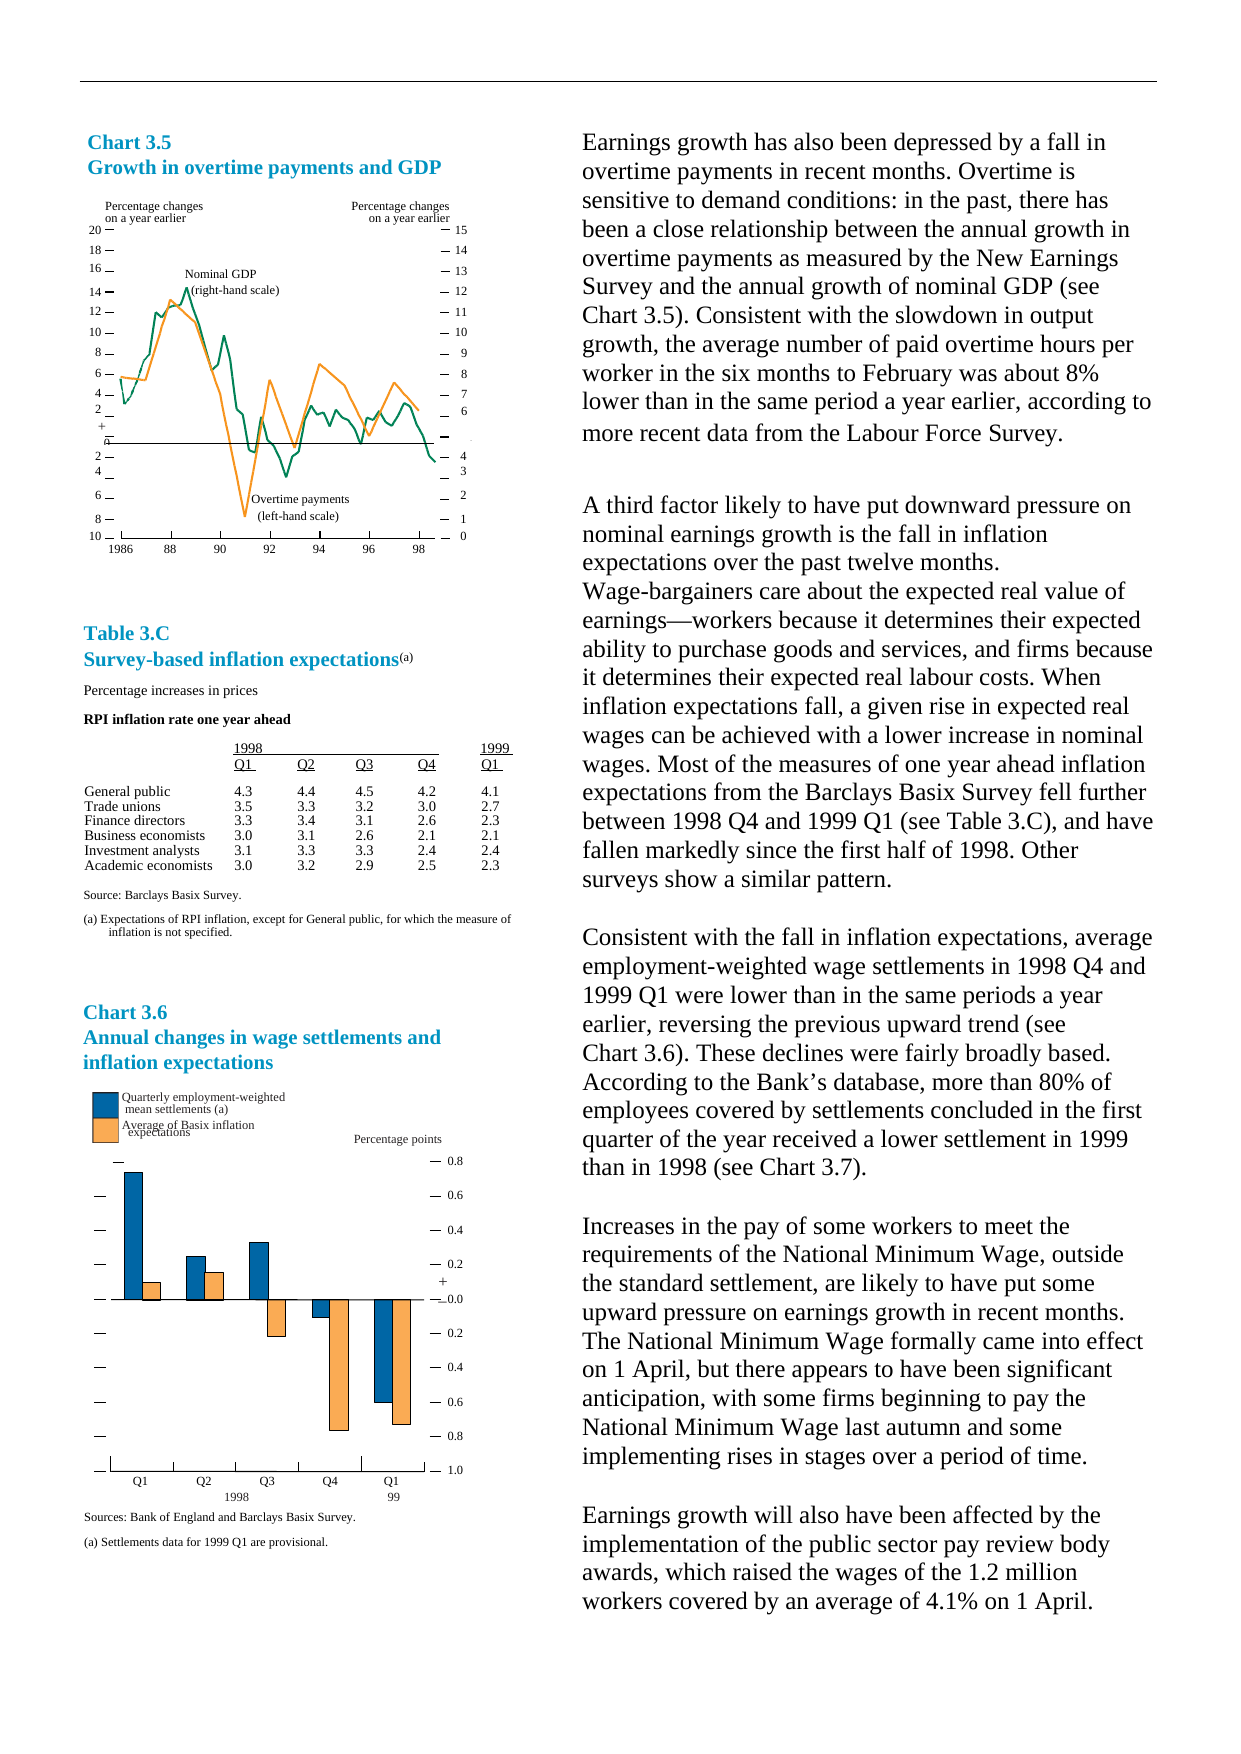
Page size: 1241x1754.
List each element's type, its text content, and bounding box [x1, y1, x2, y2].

text Q1 Q2 Q3 Q4 Q1 [133, 1474, 404, 1488]
text Source: Barclays Basix Survey. [83, 887, 524, 902]
text 10 [88, 324, 284, 339]
text expectations Percentage points [128, 1132, 524, 1146]
text Percentage changes on a year earlier [105, 201, 205, 225]
text 0.8 [447, 1154, 467, 1168]
text 14 (right-hand scale) [88, 282, 284, 298]
text 6 [95, 366, 284, 380]
text 0.8 [447, 1429, 467, 1443]
text 0.6 [447, 1394, 467, 1409]
text 8 [329, 366, 467, 381]
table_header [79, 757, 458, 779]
text 1998 99 [224, 1490, 404, 1504]
subtitle Chart 3.6 [83, 1000, 524, 1024]
text Chart 3.6). These declines were fairly broadly based. According to the Bank’s database, more than 80% of employees covered by settlements concluded in the first quarter of the year received a lower settlement in 1999 [582, 1038, 1145, 1153]
text (a) Expectations of RPI inflation, except for General public, for which the measure of inflation is not specified. [83, 914, 524, 939]
text 2 4 [95, 449, 1173, 463]
text (a) Settlements data for 1999 Q1 are provisional. [84, 1534, 404, 1549]
picture [119, 401, 151, 405]
text Percentage changes on a year earlier [351, 201, 452, 225]
text 16 Nominal GDP [88, 264, 284, 282]
text 1986 88 90 92 94 96 98 [108, 543, 524, 556]
text 12 [329, 284, 467, 298]
subtitle Chart 3.5 [87, 130, 446, 154]
text + more recent data from the Labour Force Survey. [98, 418, 1173, 447]
text 8 [95, 345, 284, 359]
text sensitive to demand conditions: in the past, there has been a close relationship between the annual growth in overtime payments as measured by the New Earnings Survey and the annual growth of nominal GDP (see Chart 3.5). Consistent with the slowdown in output growth, the average number of paid overtime hours per worker in the six months to February was about 8% lower than in the same period a year earlier, according to [582, 185, 1154, 415]
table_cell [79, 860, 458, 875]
text 1.0 [447, 1463, 467, 1477]
subtitle Annual changes in wage settlements and inflation expectations [83, 1025, 443, 1074]
text Percentage increases in prices [83, 682, 524, 698]
text 0.6 [447, 1188, 467, 1202]
text Consistent with the fall in inflation expectations, average employment-weighted wage settlements in 1998 Q4 and 1999 Q1 were lower than in the same periods a year earlier, reversing the previous upward trend (see [582, 922, 1153, 1037]
text 9 [329, 346, 467, 360]
picture [92, 1092, 119, 1143]
text 4 [95, 386, 284, 401]
text 0.0 [447, 1291, 467, 1306]
text Earnings growth has also been depressed by a fall in overtime payments in recent months. Overtime is [582, 127, 1109, 185]
text RPI inflation rate one year ahead [83, 711, 524, 727]
text Sources: Bank of England and Barclays Basix Survey. [84, 1509, 404, 1524]
subtitle Table 3.C [83, 621, 524, 645]
text 1998 1999 [233, 740, 524, 757]
text 11 [329, 305, 467, 319]
text 14 [329, 243, 467, 257]
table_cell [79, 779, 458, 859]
text 10 0 [88, 530, 524, 543]
text than in 1998 (see Chart 3.7). [582, 1153, 1173, 1181]
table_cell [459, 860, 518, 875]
text 8 (left-hand scale) 1 [95, 507, 524, 524]
picture [119, 359, 150, 366]
text Quarterly employment-weighted mean settlements (a) [122, 1092, 287, 1116]
text Wage-bargainers care about the expected real value of earnings—workers because it determines their expected ability to purchase goods and services, and firms because it determines their expected real labour costs. When inflation expectations fall, a given rise in expected real wages can be achieved with a lower increase in nominal wages. Most of the measures of one year ahead inflation expectations from the Barclays Basix Survey fell further between 1998 Q4 and 1999 Q1 (see Table 3.C), and have fallen markedly since the first half of 1998. Other surveys show a similar pattern. [582, 576, 1155, 892]
subtitle Growth in overtime payments and GDP [87, 155, 446, 179]
text Earnings growth will also have been affected by the implementation of the public sector pay review body awards, which raised the wages of the 1.2 million workers covered by an average of 4.1% on 1 April. [582, 1500, 1113, 1615]
text 18 [88, 243, 284, 257]
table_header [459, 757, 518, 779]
text 10 [329, 325, 467, 339]
text Increases in the pay of some workers to meet the requirements of the National Minimum Wage, outside the standard settlement, are likely to have put some upward pressure on earnings growth in recent months. The National Minimum Wage formally came into effect on 1 April, but there appears to have been significant anticipation, with some firms beginning to pay the National Minimum Wage last autumn and some implementing rises in stages over a period of time. [582, 1211, 1149, 1469]
picture [119, 380, 151, 386]
text 13 [329, 263, 467, 278]
text A third factor likely to have put downward pressure on nominal earnings growth is the fall in inflation expectations over the past twelve months. [582, 490, 1134, 576]
text 0.4 [447, 1360, 467, 1374]
text 12 [88, 304, 284, 318]
text Average of Basix inflation [122, 1119, 524, 1132]
text 0.2 [447, 1257, 467, 1271]
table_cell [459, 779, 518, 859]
text 0.4 [447, 1223, 467, 1237]
text 6 Overtime payments 2 [95, 490, 524, 507]
text 7 [329, 387, 467, 401]
subtitle Survey-based inflation expectations(a) [83, 646, 524, 671]
text 0.2 [447, 1326, 467, 1340]
